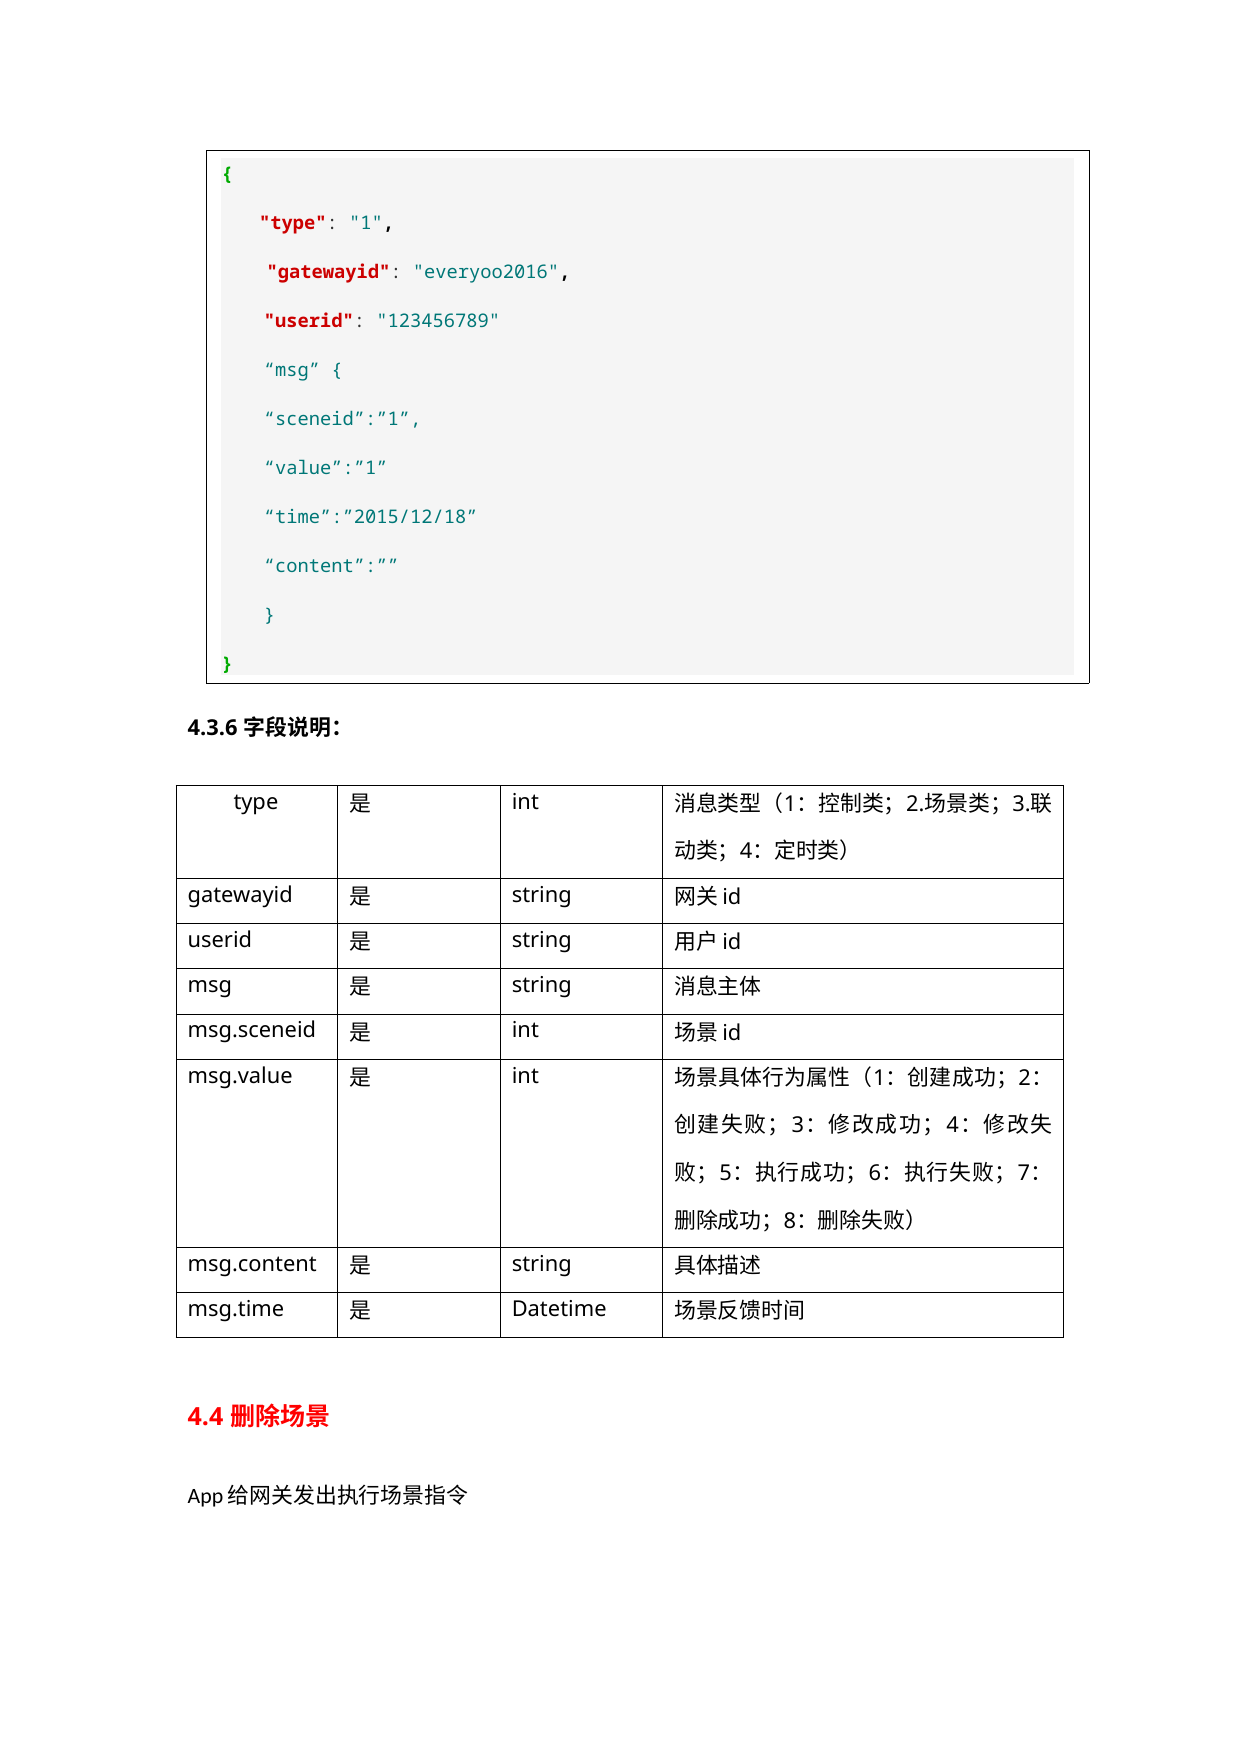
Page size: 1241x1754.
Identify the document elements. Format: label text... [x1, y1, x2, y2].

table_cell msg.value [177, 1060, 337, 1247]
table_header type [177, 786, 337, 878]
table_header int [501, 786, 662, 878]
table_cell 是 [338, 879, 500, 923]
table_cell string [501, 969, 662, 1013]
table_cell 用户id [663, 924, 1063, 968]
subtitle 字段说明： [187, 710, 1053, 742]
table_cell 具体描述 [663, 1248, 1063, 1292]
table_cell string [501, 1248, 662, 1292]
table_cell 场景反馈时间 [663, 1293, 1063, 1337]
table_cell 场景具体行为属性（1：创建成功；2：创建失败；3：修改成功；4：修改失败；5：执行成功；6：执行失败；7：删除成功；8：删除失败） [663, 1060, 1063, 1247]
table_cell 是 [338, 1293, 500, 1337]
table_cell msg.time [177, 1293, 337, 1337]
table_cell Datetime [501, 1293, 662, 1337]
table_header 消息类型（1：控制类；2.场景类；3.联动类；4：定时类） [663, 786, 1063, 878]
table_cell 消息主体 [663, 969, 1063, 1013]
table_cell 是 [338, 969, 500, 1013]
table_cell int [501, 1015, 662, 1059]
table_cell 是 [338, 1015, 500, 1059]
table_cell msg.content [177, 1248, 337, 1292]
table_cell int [501, 1060, 662, 1247]
table_cell string [501, 879, 662, 923]
table_cell 是 [338, 1060, 500, 1247]
table_cell msg [177, 969, 337, 1013]
subtitle 删除场景 [187, 1397, 1053, 1433]
table_cell string [501, 924, 662, 968]
table_cell 网关id [663, 879, 1063, 923]
table_cell msg.sceneid [177, 1015, 337, 1059]
table_cell 场景id [663, 1015, 1063, 1059]
table_cell 是 [338, 924, 500, 968]
table_header 是 [338, 786, 500, 878]
table_cell 是 [338, 1248, 500, 1292]
table_cell gatewayid [177, 879, 337, 923]
table_cell userid [177, 924, 337, 968]
text App给网关发出执行场景指令 [187, 1478, 1053, 1510]
